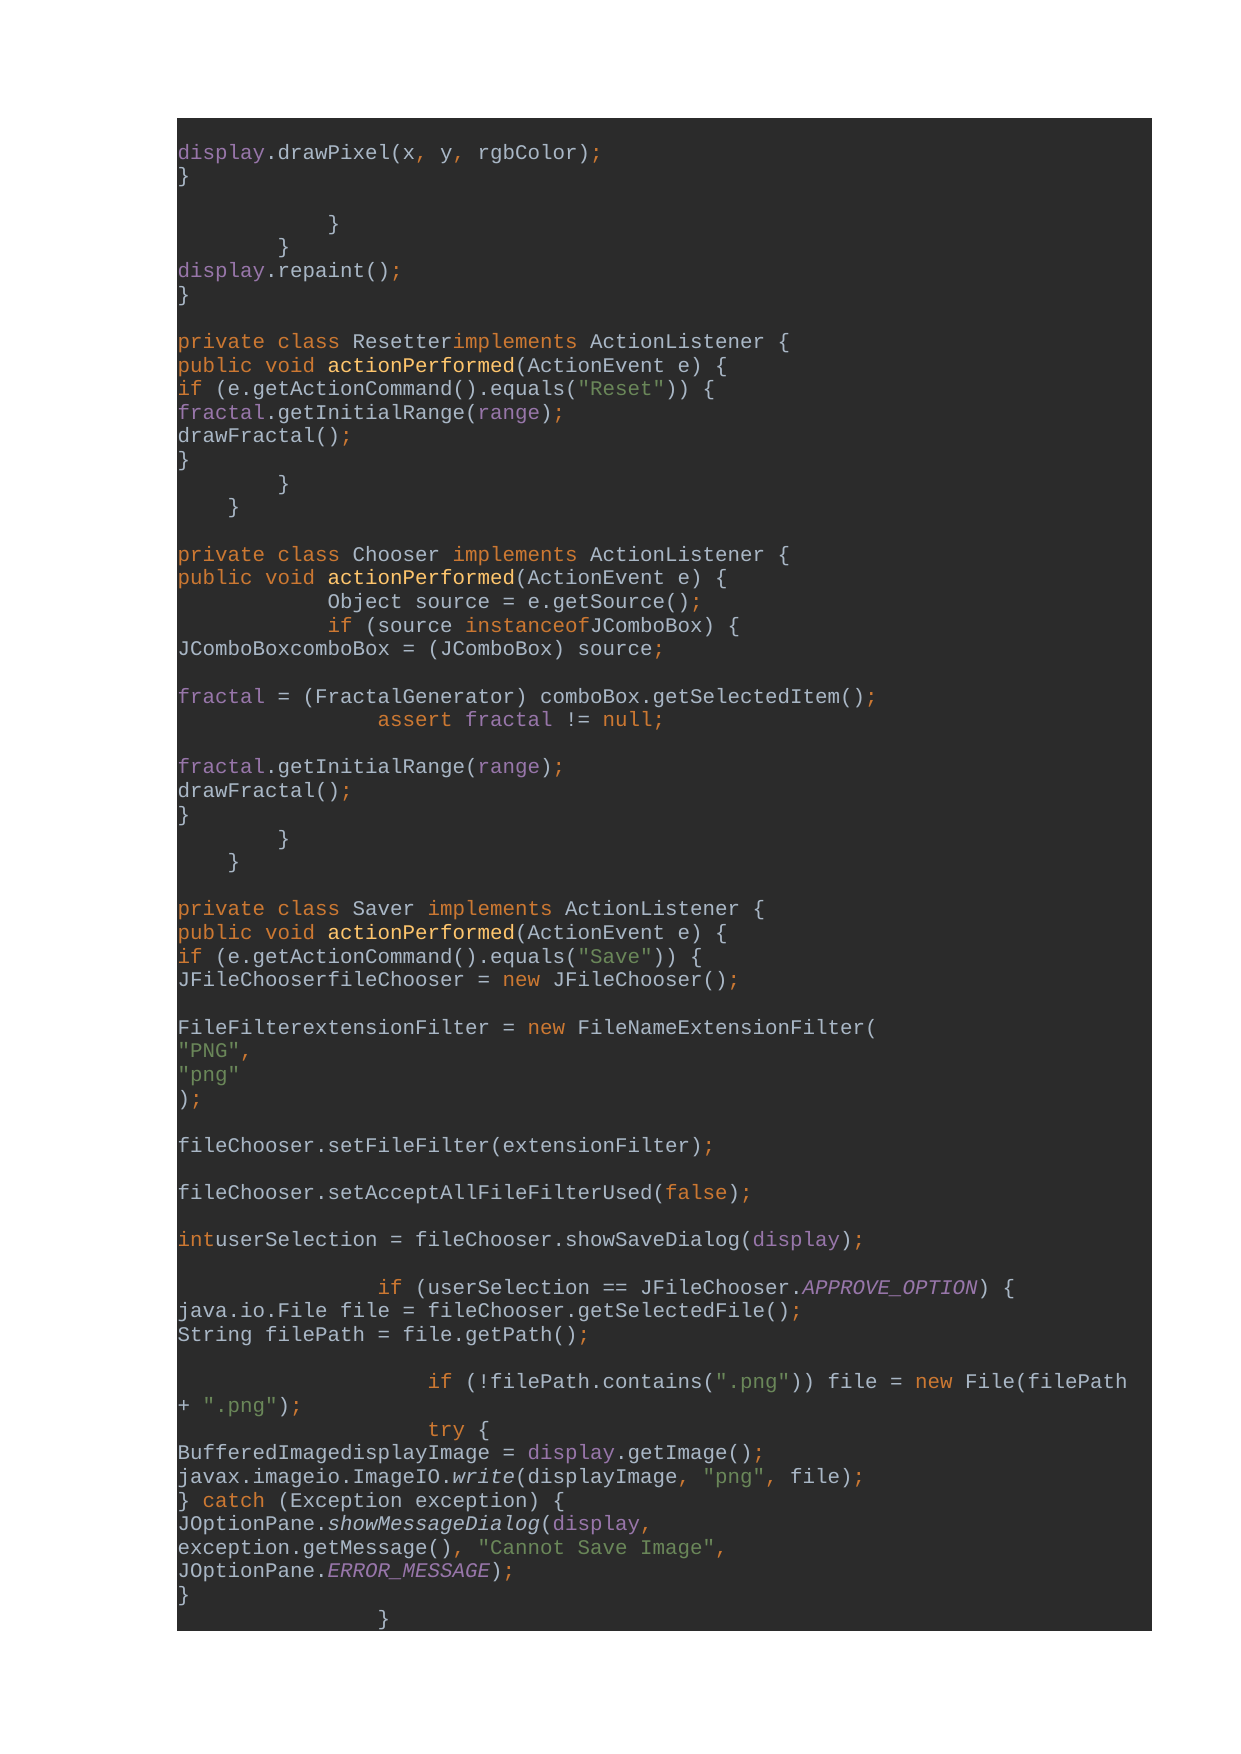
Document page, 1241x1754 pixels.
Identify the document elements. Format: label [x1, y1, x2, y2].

text [177, 118, 1152, 1631]
